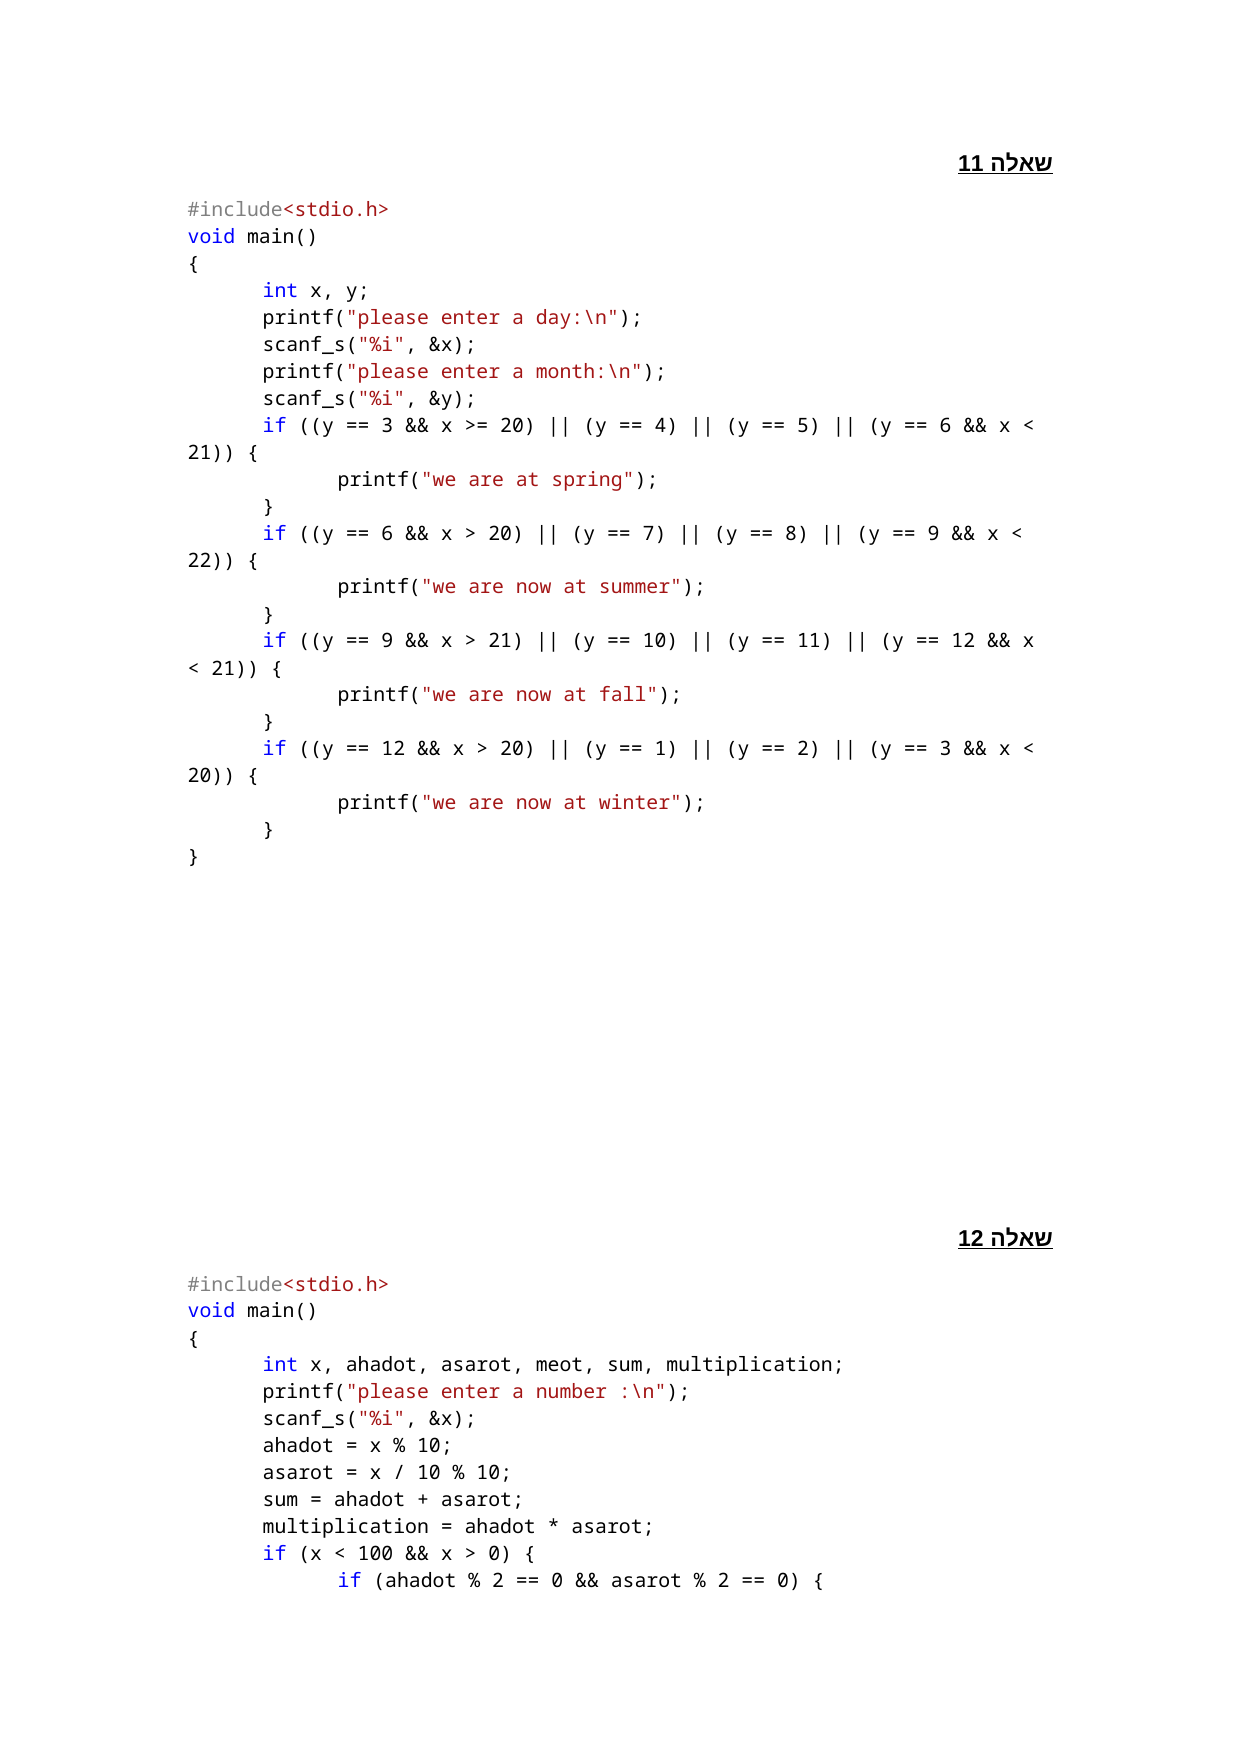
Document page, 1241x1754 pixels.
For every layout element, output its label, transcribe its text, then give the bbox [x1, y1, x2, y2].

text #include<stdio.h> [187, 195, 1053, 222]
text multiplication = ahadot * asarot; [187, 1513, 1053, 1539]
text if (ahadot % 2 == 0 && asarot % 2 == 0) { [187, 1567, 1053, 1593]
text int x, ahadot, asarot, meot, sum, multiplication; [187, 1351, 1053, 1378]
text שאלה 11 [187, 150, 1053, 176]
text if ((y == 6 && x > 20) || (y == 7) || (y == 8) || (y == 9 && x < 22)) { [187, 519, 1053, 573]
text printf("we are now at summer"); [187, 573, 1053, 600]
text if (x < 100 && x > 0) { [187, 1539, 1053, 1567]
text int x, y; [187, 276, 1053, 303]
text { [187, 249, 1053, 276]
text } [187, 600, 1053, 627]
text } [187, 843, 1053, 869]
text if ((y == 12 && x > 20) || (y == 1) || (y == 2) || (y == 3 && x < 20)) { [187, 735, 1053, 789]
text printf("we are now at fall"); [187, 681, 1053, 708]
text scanf_s("%i", &x); [187, 330, 1053, 357]
text } [187, 708, 1053, 735]
text void main() [187, 1297, 1053, 1324]
text } [187, 492, 1053, 519]
text void main() [187, 222, 1053, 249]
text scanf_s("%i", &x); [187, 1405, 1053, 1432]
text #include<stdio.h> [187, 1270, 1053, 1297]
text שאלה 12 [187, 1225, 1053, 1251]
text } [187, 816, 1053, 843]
text printf("please enter a day:\n"); [187, 303, 1053, 330]
text printf("we are at spring"); [187, 465, 1053, 492]
text sum = ahadot + asarot; [187, 1486, 1053, 1513]
text asarot = x / 10 % 10; [187, 1459, 1053, 1486]
text { [187, 1324, 1053, 1351]
text scanf_s("%i", &y); [187, 384, 1053, 411]
text if ((y == 3 && x >= 20) || (y == 4) || (y == 5) || (y == 6 && x < 21)) { [187, 411, 1053, 465]
text if ((y == 9 && x > 21) || (y == 10) || (y == 11) || (y == 12 && x < 21)) { [187, 627, 1053, 681]
text ahadot = x % 10; [187, 1432, 1053, 1459]
text printf("please enter a number :\n"); [187, 1378, 1053, 1405]
text printf("we are now at winter"); [187, 789, 1053, 816]
text printf("please enter a month:\n"); [187, 357, 1053, 384]
